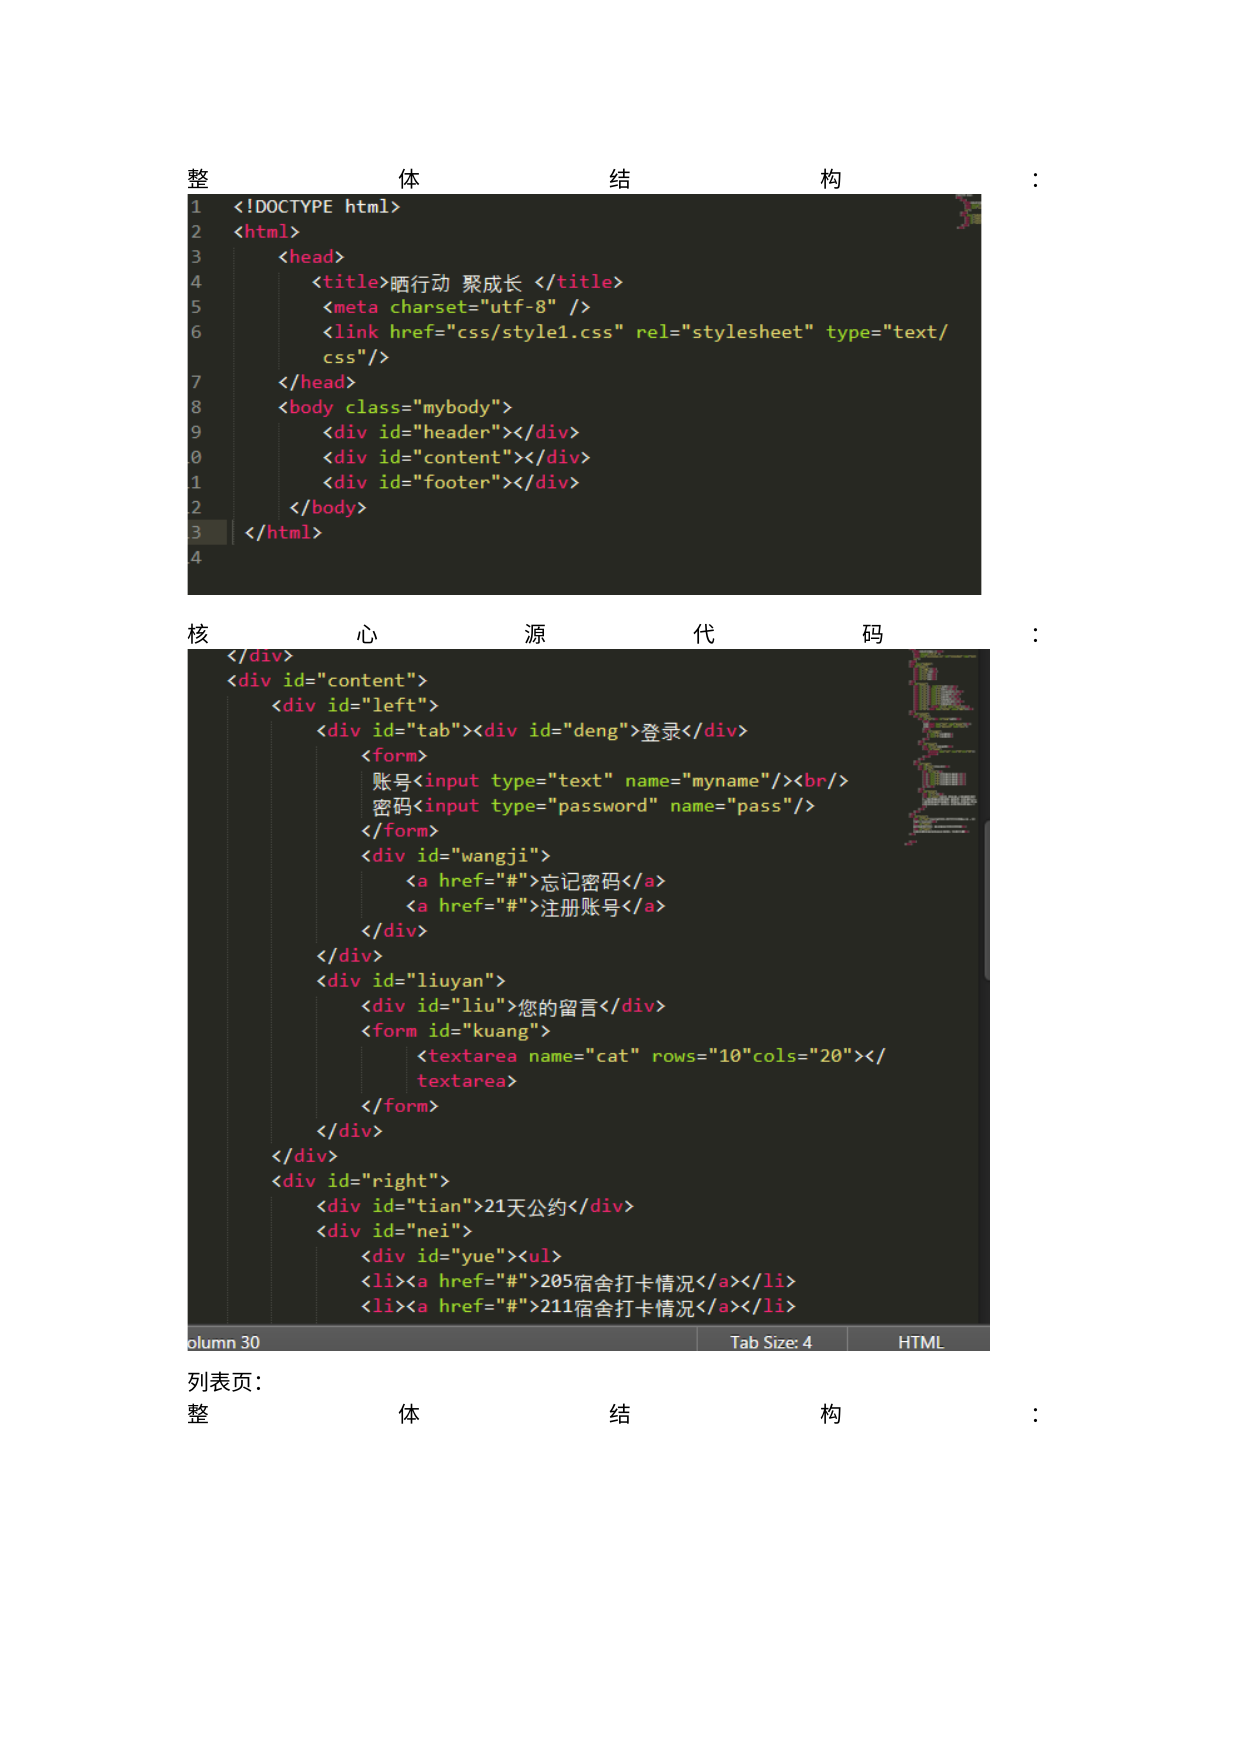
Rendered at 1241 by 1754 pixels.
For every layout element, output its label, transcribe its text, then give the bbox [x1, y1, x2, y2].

text 列表页： [187, 1364, 1053, 1397]
text 核心源代码： [187, 617, 1053, 1364]
text 整体结构： [187, 1397, 1053, 1429]
text 整体结构： [187, 162, 1053, 617]
